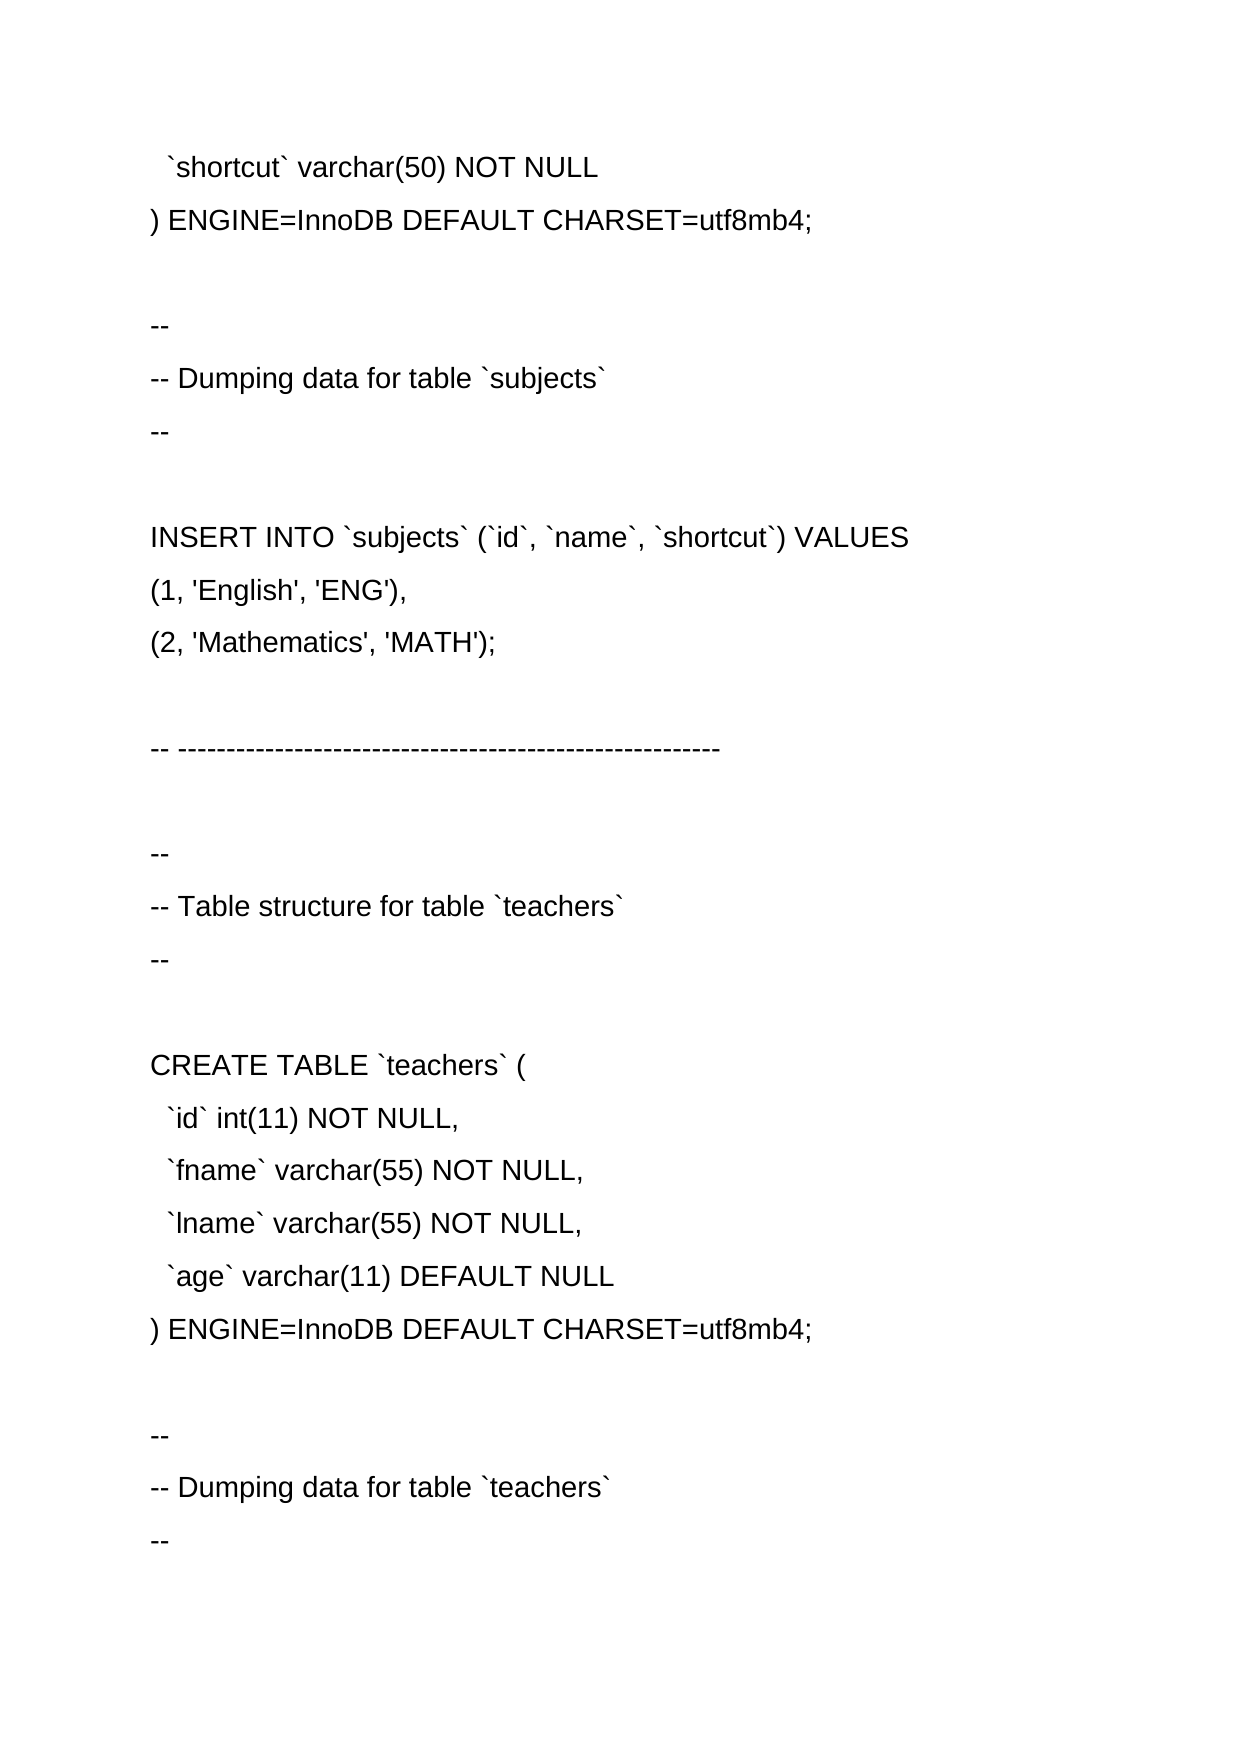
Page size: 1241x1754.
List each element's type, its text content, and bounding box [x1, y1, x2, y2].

text -- [150, 414, 1090, 448]
text -- -------------------------------------------------------- [150, 731, 1090, 764]
text -- [150, 1523, 1090, 1557]
text -- Table structure for table `teachers` [150, 889, 1090, 923]
text `shortcut` varchar(50) NOT NULL [150, 150, 1090, 183]
text `id` int(11) NOT NULL, [150, 1101, 1090, 1134]
text -- [150, 837, 1090, 870]
text INSERT INTO `subjects` (`id`, `name`, `shortcut`) VALUES [150, 520, 1090, 553]
text `lname` varchar(55) NOT NULL, [150, 1206, 1090, 1240]
text CREATE TABLE `teachers` ( [150, 1048, 1090, 1081]
text `fname` varchar(55) NOT NULL, [150, 1153, 1090, 1187]
text -- [150, 1417, 1090, 1451]
text `age` varchar(11) DEFAULT NULL [150, 1259, 1090, 1293]
text -- [150, 308, 1090, 342]
text -- [150, 942, 1090, 976]
text -- Dumping data for table `teachers` [150, 1470, 1090, 1504]
text ) ENGINE=InnoDB DEFAULT CHARSET=utf8mb4; [150, 1312, 1090, 1345]
text ) ENGINE=InnoDB DEFAULT CHARSET=utf8mb4; [150, 203, 1090, 236]
text (1, 'English', 'ENG'), [150, 572, 1090, 606]
text (2, 'Mathematics', 'MATH'); [150, 625, 1090, 659]
text -- Dumping data for table `subjects` [150, 361, 1090, 395]
